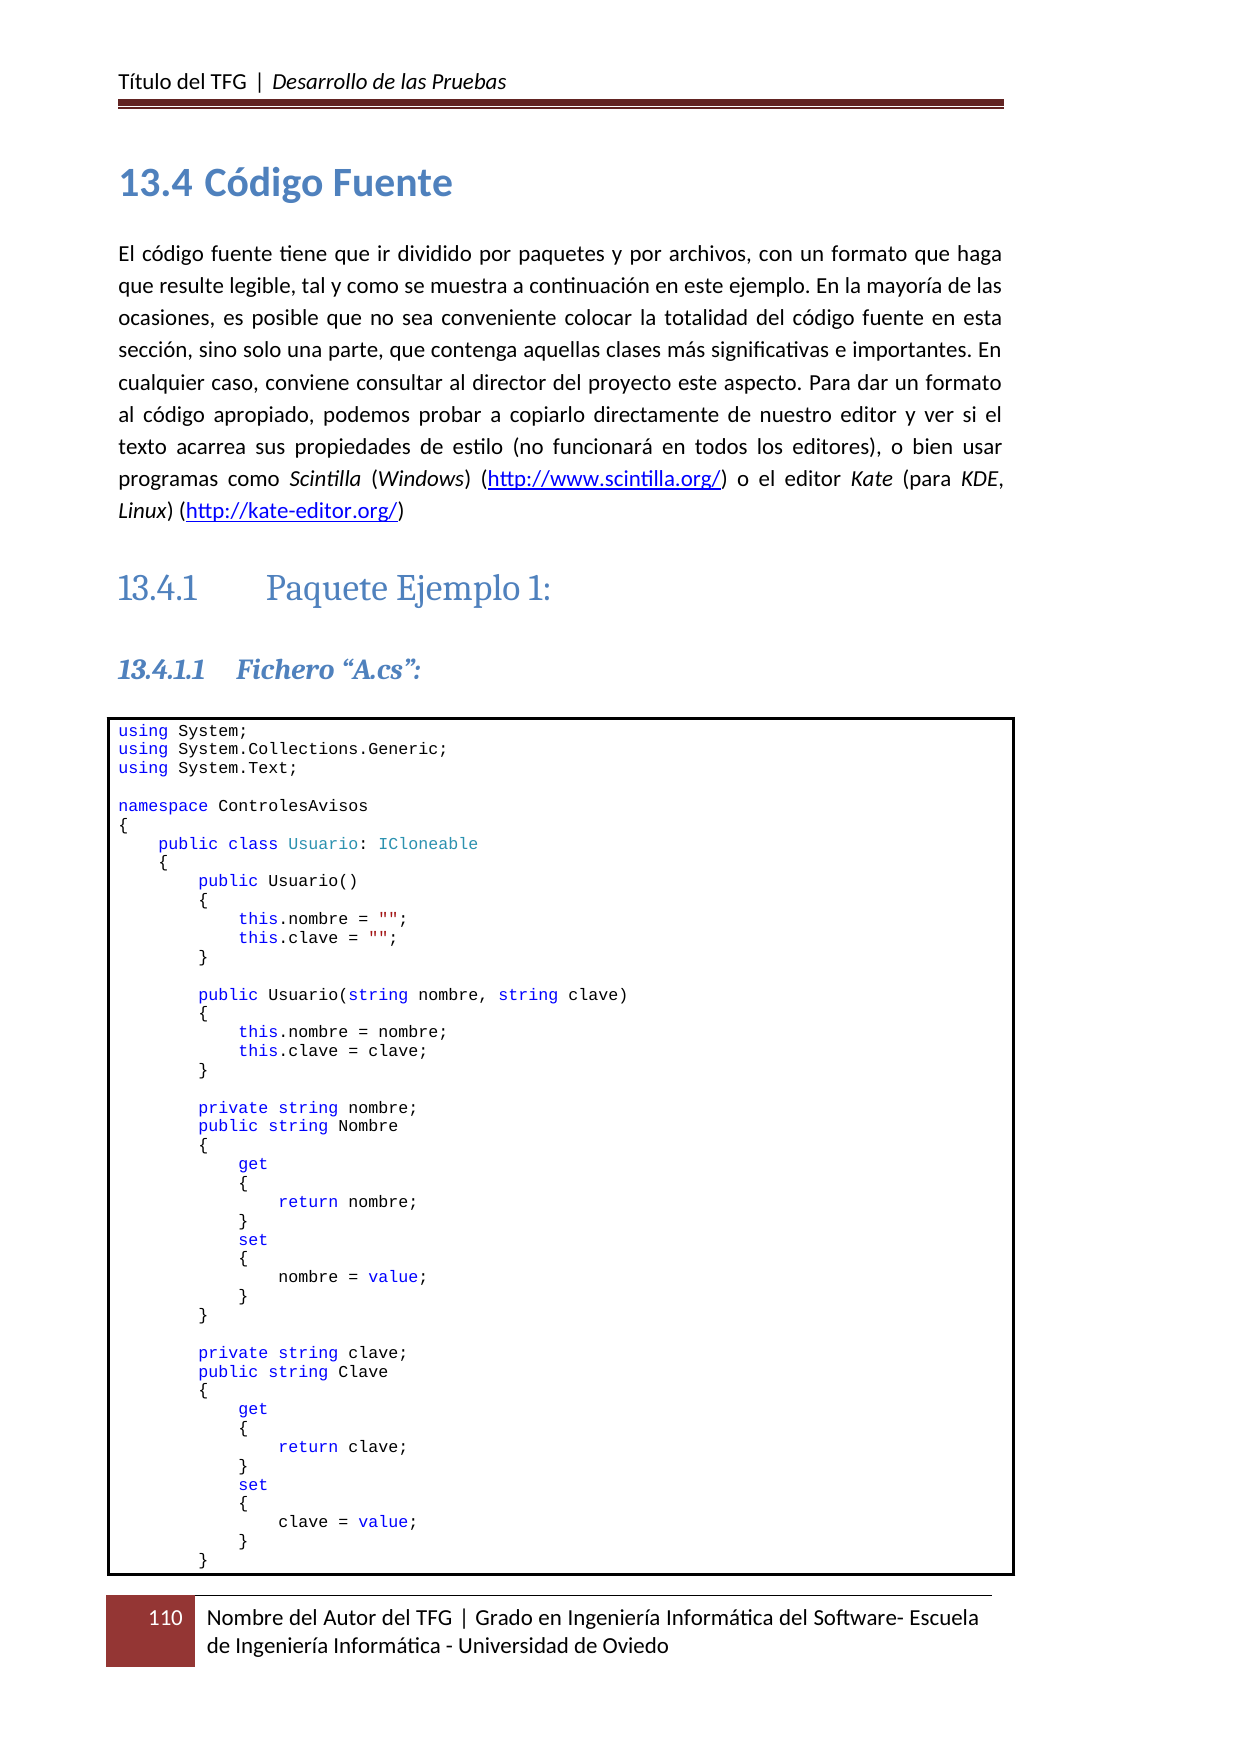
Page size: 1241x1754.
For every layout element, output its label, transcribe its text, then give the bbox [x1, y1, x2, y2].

text { [118, 1005, 1004, 1024]
subtitle Paquete Ejemplo 1: [118, 566, 1004, 609]
text { [118, 816, 1004, 835]
text public Usuario() [118, 873, 1004, 892]
text public string Nombre [118, 1118, 1004, 1137]
text set [118, 1476, 1004, 1495]
text { [118, 1420, 1004, 1438]
text } [118, 1533, 1004, 1546]
text } [118, 948, 1004, 967]
text { [118, 1382, 1004, 1401]
text this.clave = ""; [118, 929, 1004, 948]
text public string Clave [118, 1363, 1004, 1382]
subtitle Código Fuente [118, 156, 1004, 206]
subtitle Fichero “A.cs”: [118, 653, 1004, 687]
text } [110, 1546, 1012, 1573]
text using System.Collections.Generic; [118, 741, 1004, 760]
text El código fuente tiene que ir dividido por paquetes y por archivos, con un formato que haga que resulte legible, tal y como se muestra a continuación en este ejemplo. En la mayoría de las ocasiones, es posible que no sea conveniente colocar la totalidad del código fuente en esta sección, sino solo una parte, que contenga aquellas clases más significativas e importantes. En cualquier caso, conviene consultar al director del proyecto este aspecto. Para dar un formato al código apropiado, podemos probar a copiarlo directamente de nuestro editor y ver si el texto acarrea sus propiedades de estilo (no funcionará en todos los editores), o bien usar programas como Scintilla (Windows) (http://www.scintilla.org/) o el editor Kate (para KDE, Linux) (http://kate-editor.org/) [118, 239, 1004, 524]
text } [118, 1288, 1004, 1307]
text this.clave = clave; [118, 1043, 1004, 1061]
text } [118, 1061, 1004, 1080]
text { [118, 1250, 1004, 1269]
text return nombre; [118, 1193, 1004, 1212]
text nombre = value; [118, 1269, 1004, 1288]
text this.nombre = ""; [118, 911, 1004, 929]
text namespace ControlesAvisos [118, 797, 1004, 816]
text public Usuario(string nombre, string clave) [118, 986, 1004, 1005]
text get [118, 1401, 1004, 1420]
text { [118, 1137, 1004, 1156]
text } [118, 1212, 1004, 1231]
text public class Usuario: ICloneable [118, 835, 1004, 854]
text private string nombre; [118, 1099, 1004, 1118]
text { [118, 854, 1004, 873]
text using System; [110, 720, 1012, 741]
text { [118, 1174, 1004, 1193]
text } [118, 1457, 1004, 1476]
text get [118, 1156, 1004, 1174]
text { [118, 1495, 1004, 1514]
text } [118, 1307, 1004, 1325]
text clave = value; [118, 1514, 1004, 1533]
text return clave; [118, 1438, 1004, 1457]
text this.nombre = nombre; [118, 1024, 1004, 1043]
text { [118, 892, 1004, 911]
text using System.Text; [118, 760, 1004, 779]
text set [118, 1231, 1004, 1250]
text private string clave; [118, 1344, 1004, 1363]
